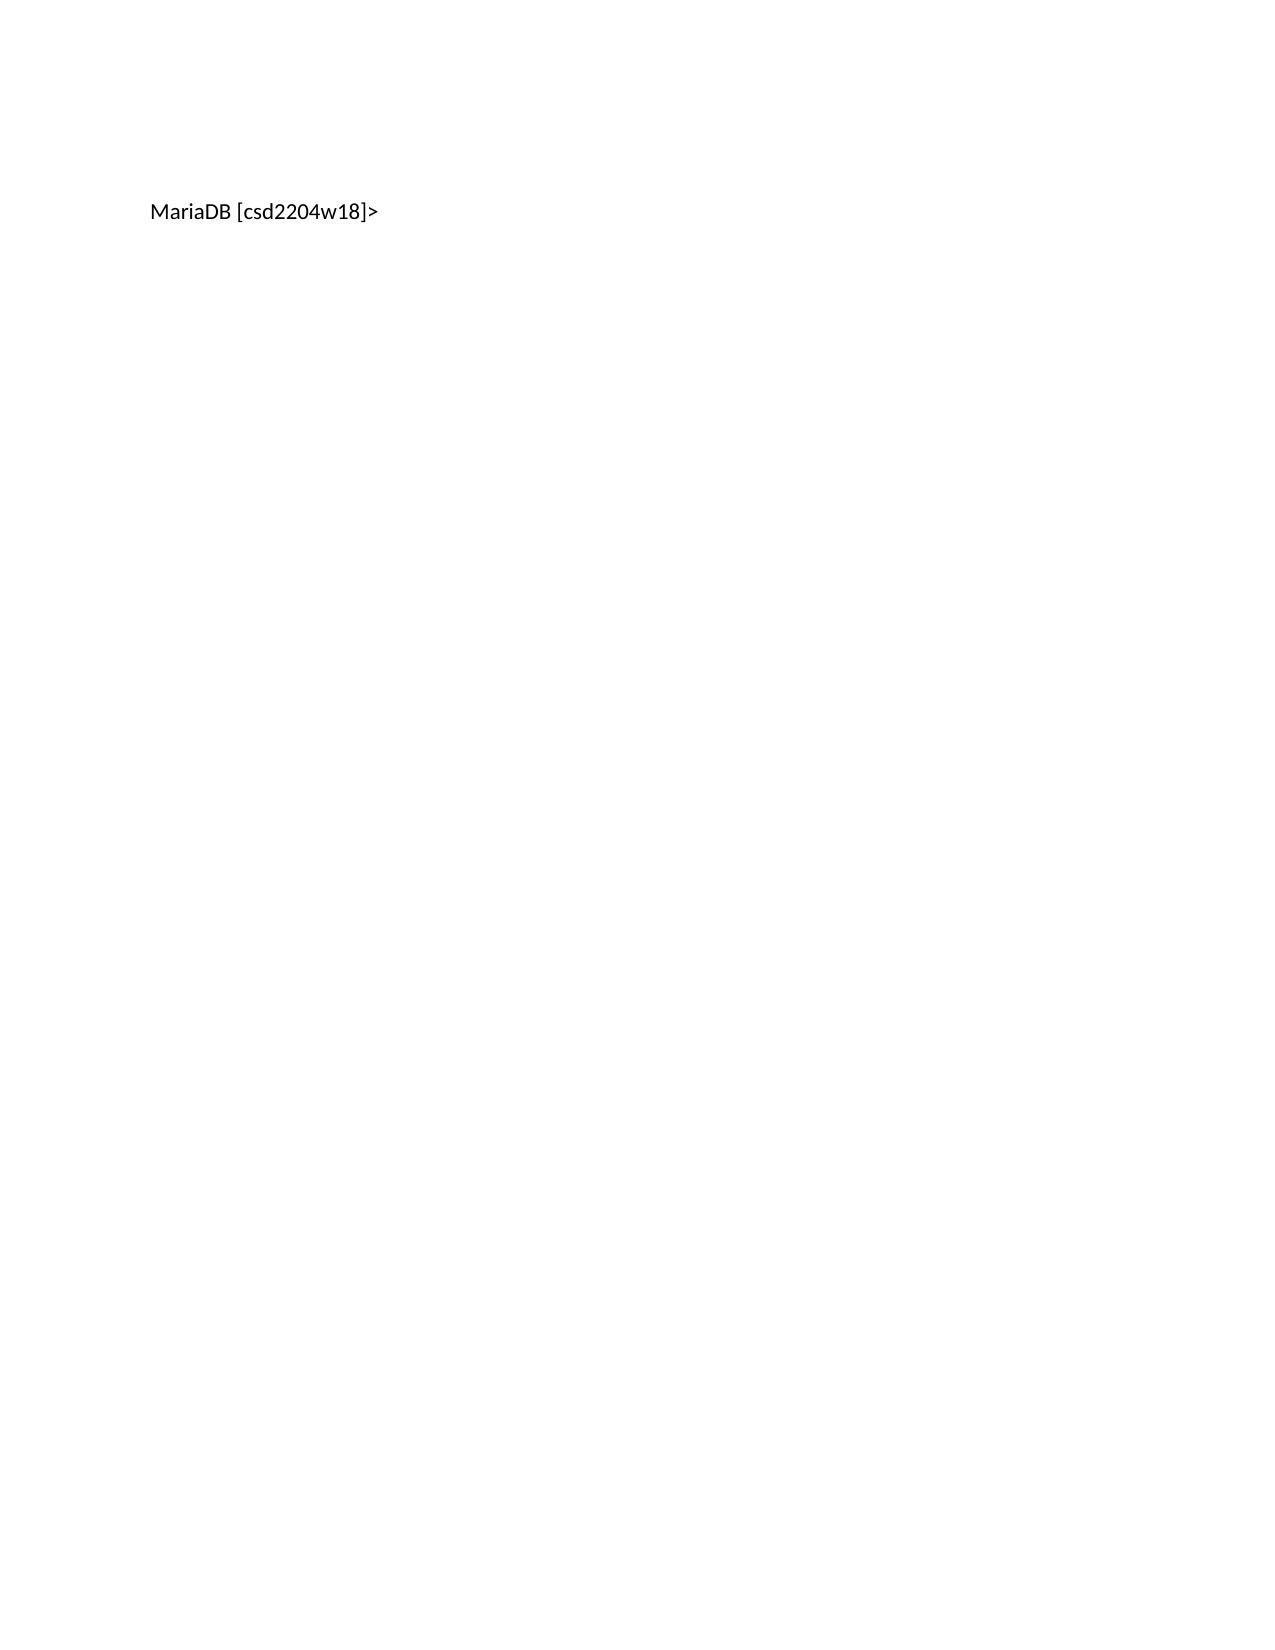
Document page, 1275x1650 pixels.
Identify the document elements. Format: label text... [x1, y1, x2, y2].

text MariaDB [csd2204w18]> [150, 197, 1125, 225]
